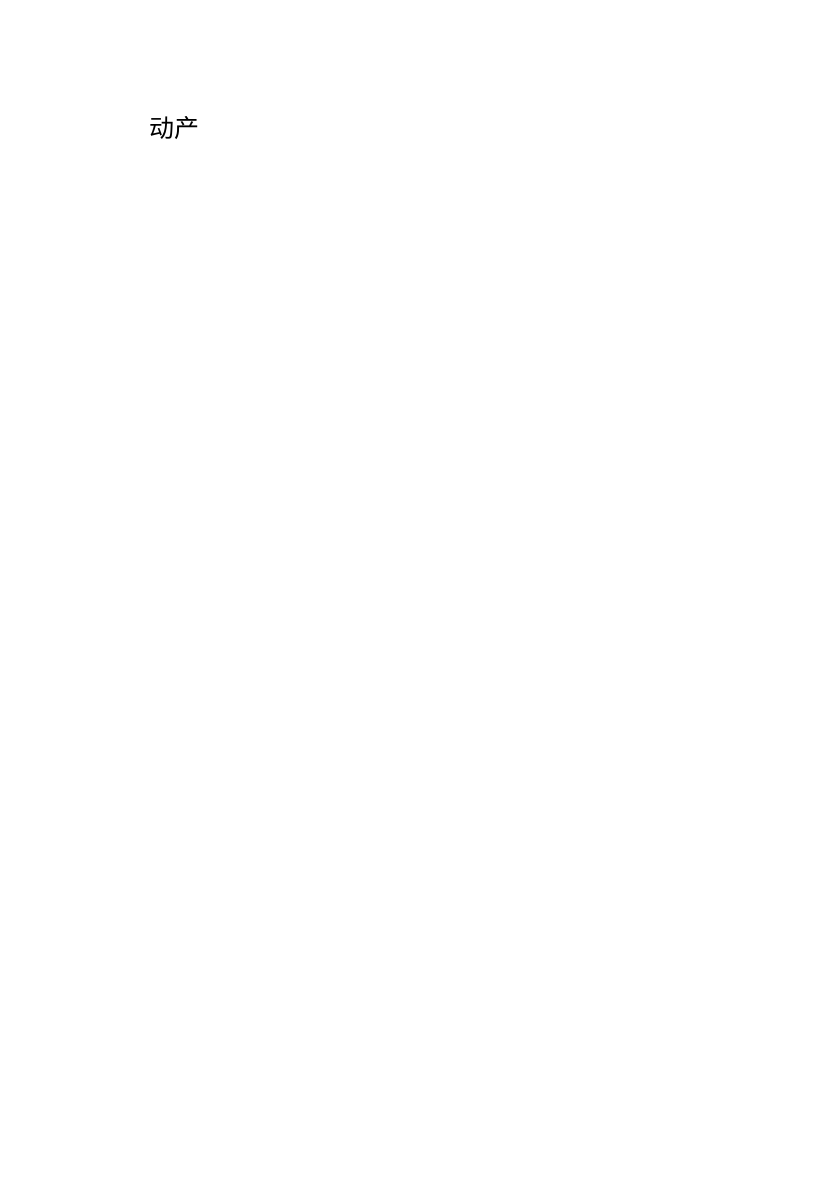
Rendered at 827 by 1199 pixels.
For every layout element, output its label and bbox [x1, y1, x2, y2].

text [149, 110, 748, 144]
